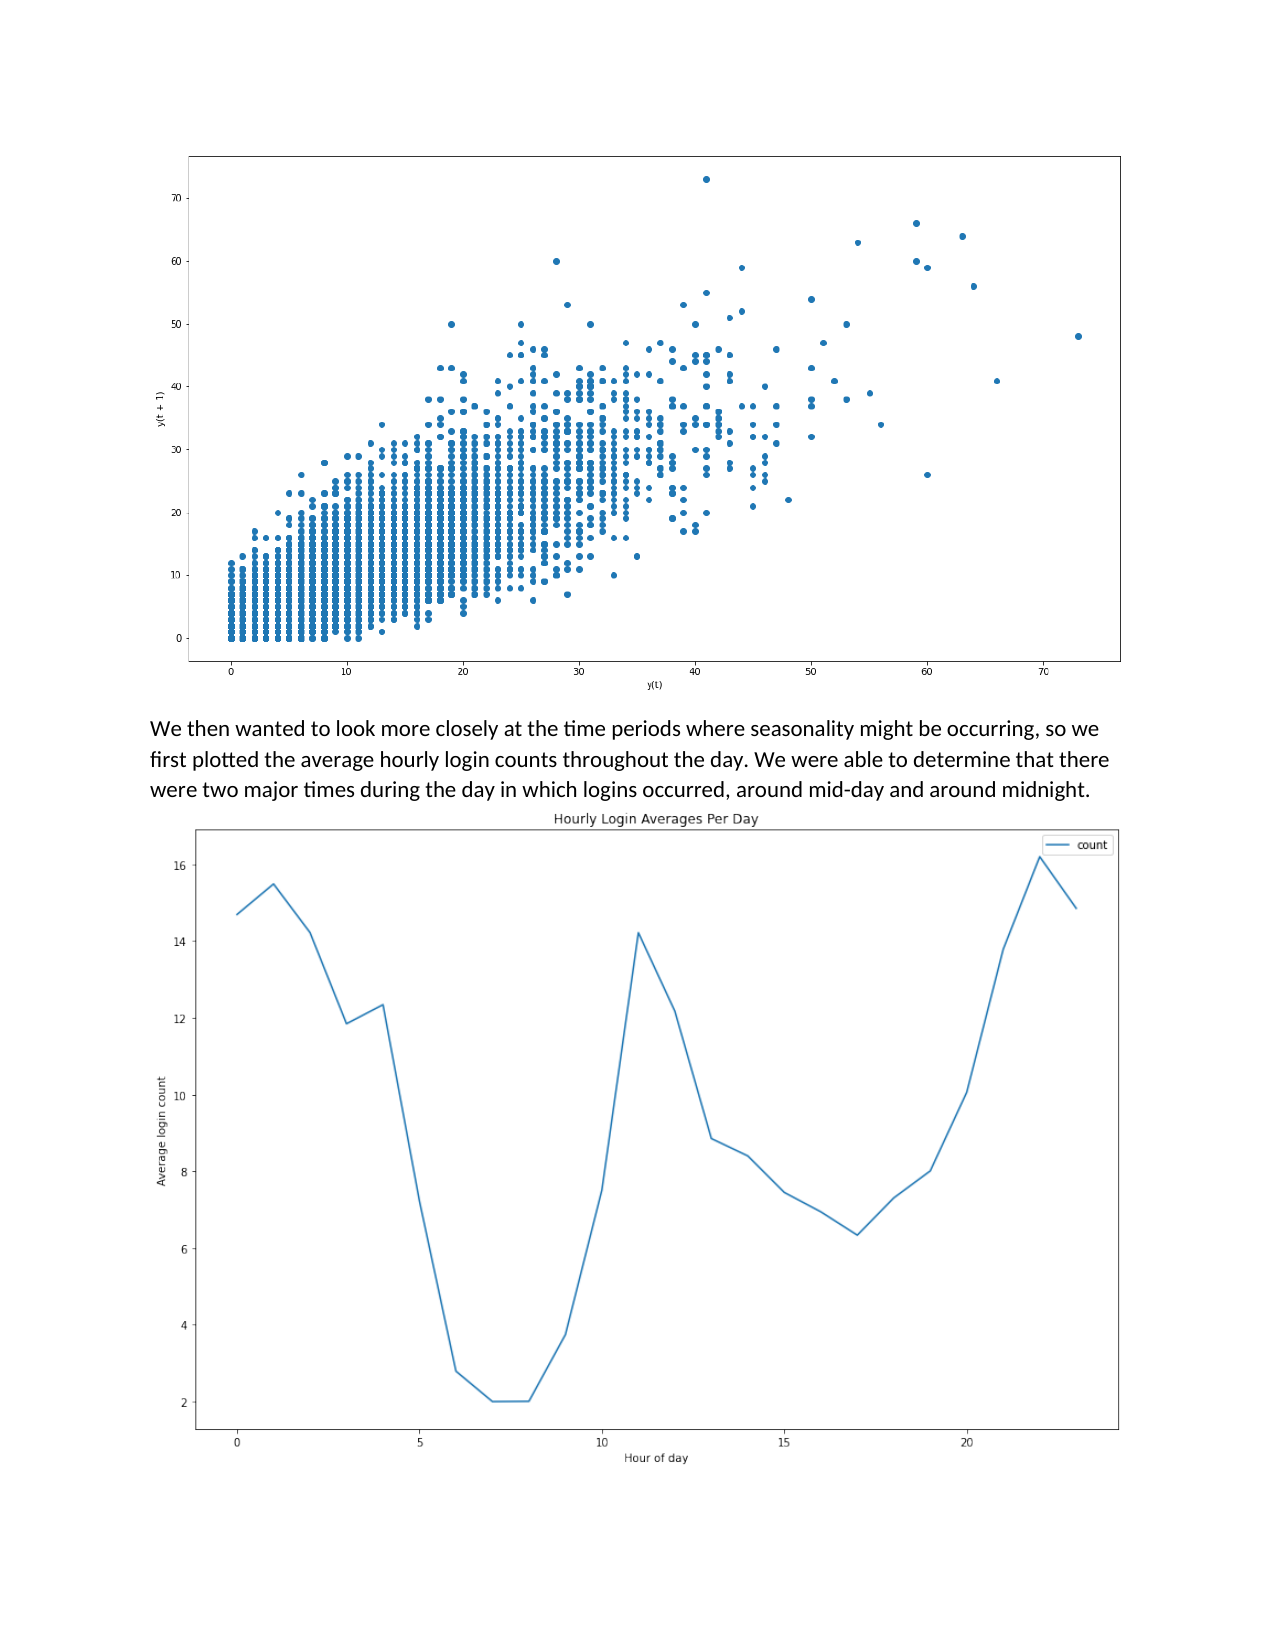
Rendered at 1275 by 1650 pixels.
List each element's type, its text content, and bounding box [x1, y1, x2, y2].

picture [150, 805, 1125, 1471]
picture [150, 150, 1125, 696]
text We then wanted to look more closely at the time periods where seasonality might be occurring, so we first plotted the average hourly login counts throughout the day. We were able to determine that there were two major times during the day in which logins occurred, around mid-day and around midnight. [150, 714, 1125, 805]
